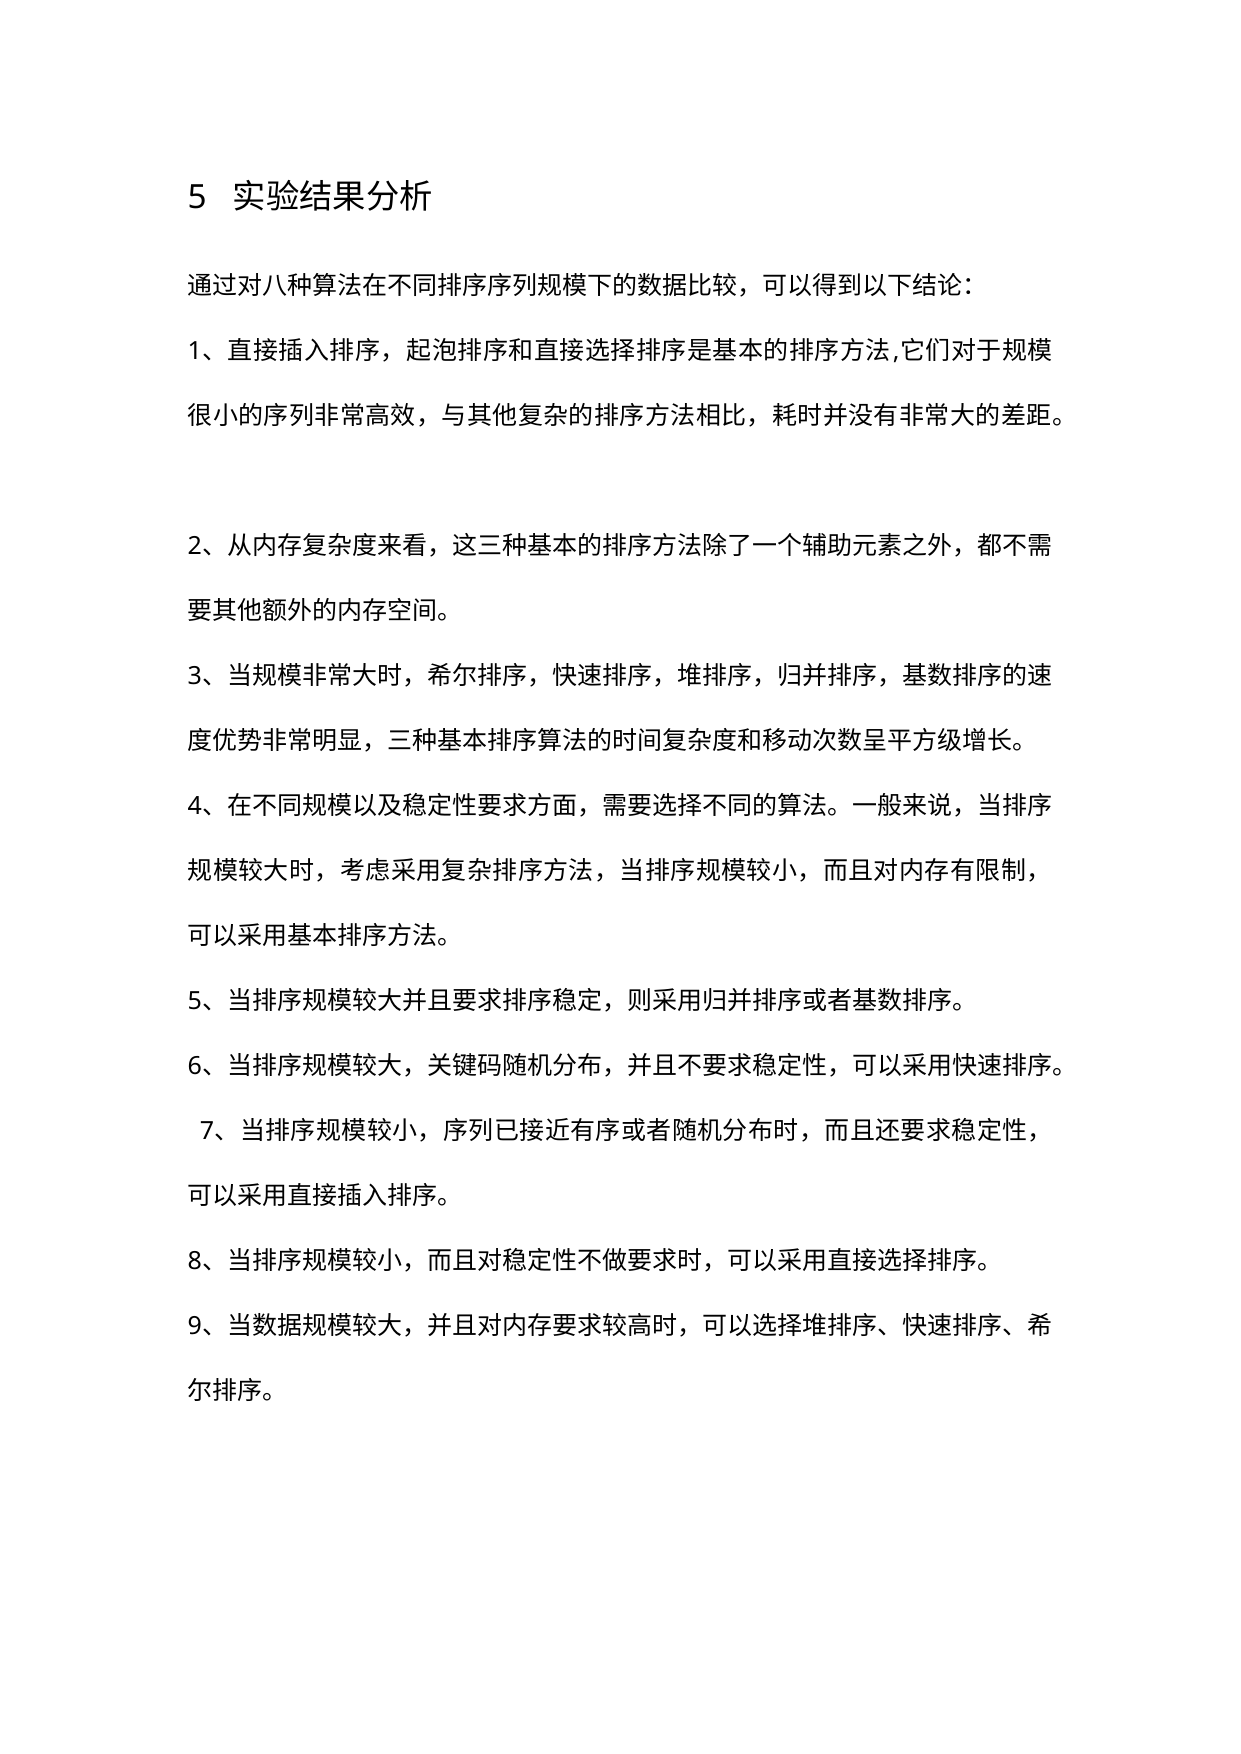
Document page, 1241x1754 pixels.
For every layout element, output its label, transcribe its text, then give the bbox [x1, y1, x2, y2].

subtitle 实验结果分析 [187, 162, 1053, 227]
text 1、直接插入排序，起泡排序和直接选择排序是基本的排序方法,它们对于规模很小的序列非常高效，与其他复杂的排序方法相比，耗时并没有非常大的差距。 [187, 316, 1053, 511]
text 9、当数据规模较大，并且对内存要求较高时，可以选择堆排序、快速排序、希尔排序。 [187, 1291, 1053, 1421]
text 3、当规模非常大时，希尔排序，快速排序，堆排序，归并排序，基数排序的速度优势非常明显，三种基本排序算法的时间复杂度和移动次数呈平方级增长。 [187, 641, 1053, 771]
text 2、从内存复杂度来看，这三种基本的排序方法除了一个辅助元素之外，都不需要其他额外的内存空间。 [187, 511, 1053, 641]
text 4、在不同规模以及稳定性要求方面，需要选择不同的算法。一般来说，当排序规模较大时，考虑采用复杂排序方法，当排序规模较小，而且对内存有限制，可以采用基本排序方法。 [187, 771, 1053, 966]
text 5、当排序规模较大并且要求排序稳定，则采用归并排序或者基数排序。 [187, 966, 1053, 1031]
text 6、当排序规模较大，关键码随机分布，并且不要求稳定性，可以采用快速排序。 7、当排序规模较小，序列已接近有序或者随机分布时，而且还要求稳定性，可以采用直接插入排序。 [187, 1031, 1053, 1226]
text 8、当排序规模较小，而且对稳定性不做要求时，可以采用直接选择排序。 [187, 1226, 1053, 1291]
text 通过对八种算法在不同排序序列规模下的数据比较，可以得到以下结论： [187, 251, 1053, 316]
